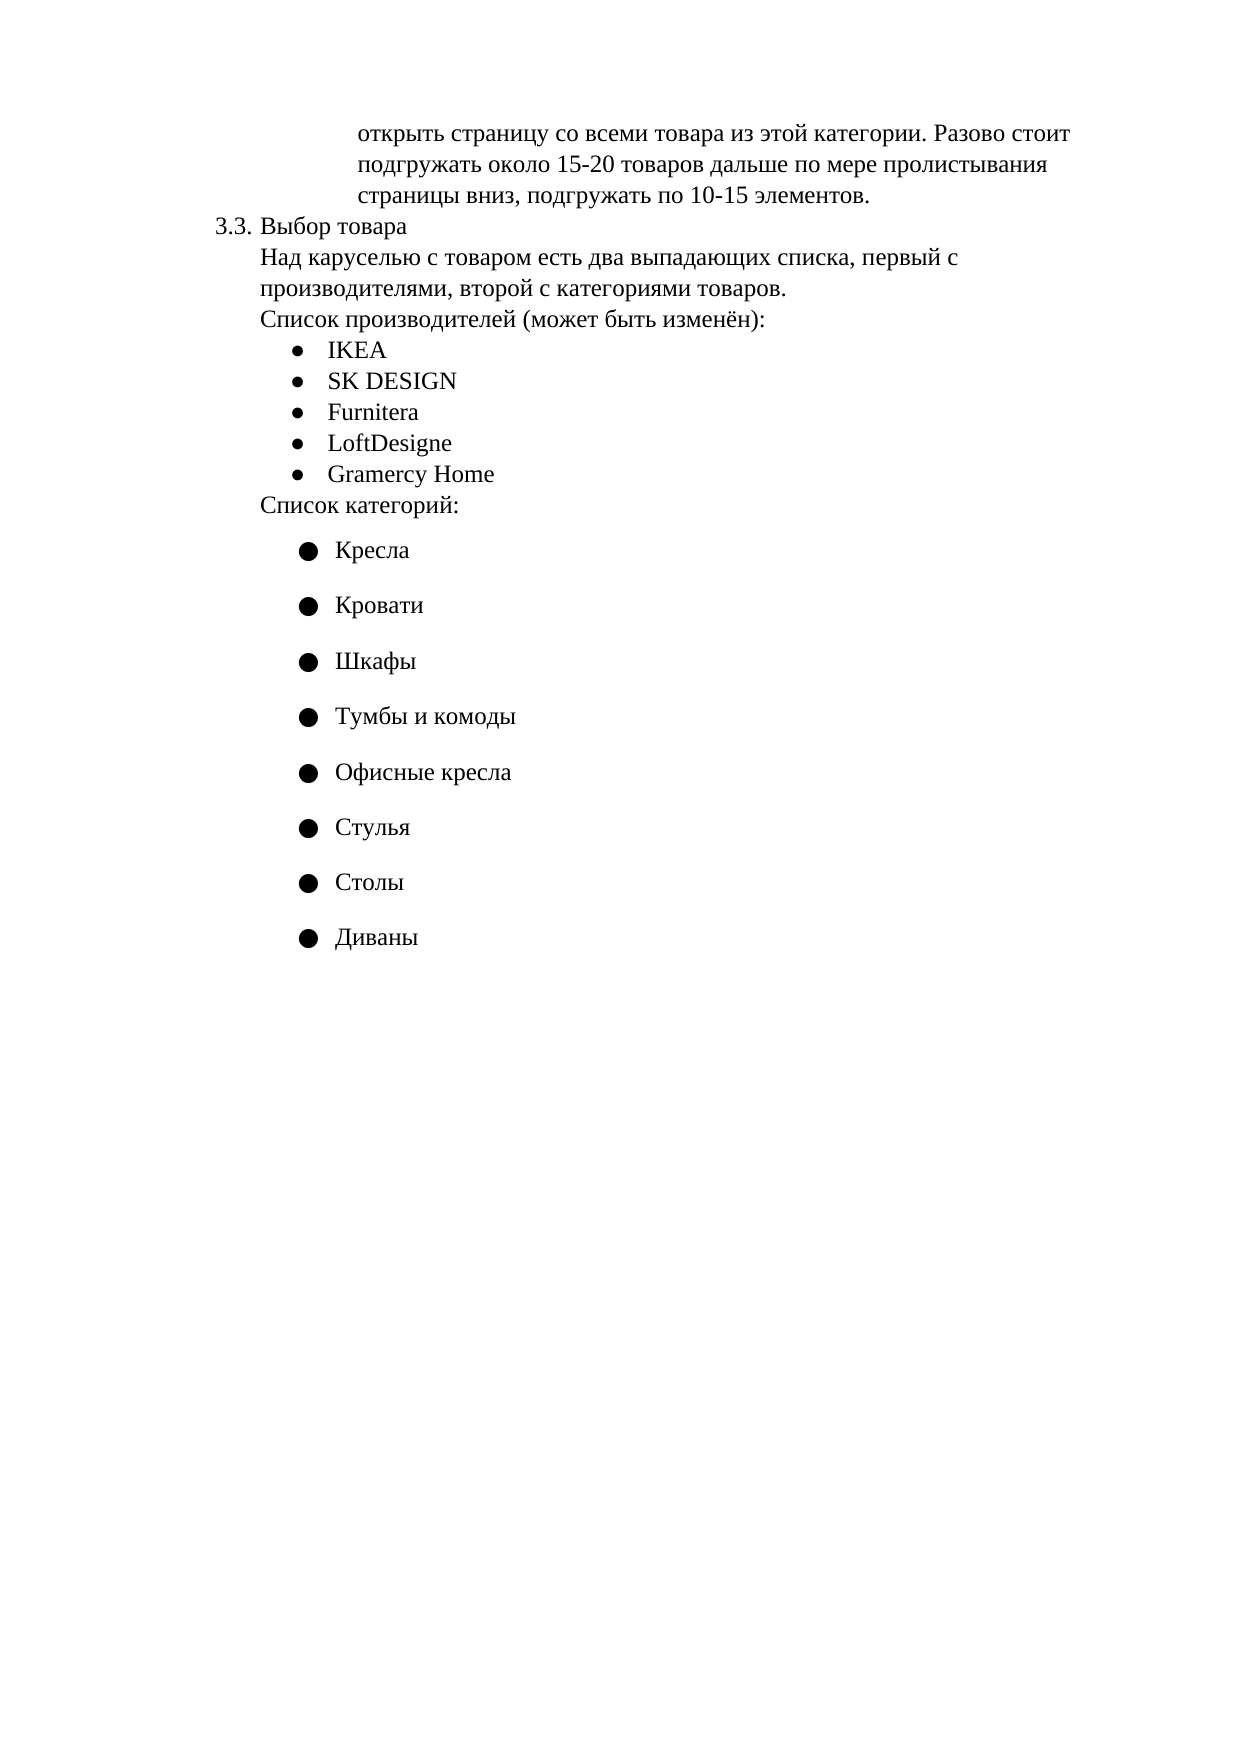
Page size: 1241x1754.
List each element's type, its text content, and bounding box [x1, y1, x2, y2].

list Стулья [297, 798, 1152, 849]
list Кровати [297, 577, 1152, 628]
list IKEA [290, 335, 1152, 364]
list Шкафы [297, 632, 1152, 683]
list LoftDesigne [290, 428, 1152, 457]
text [357, 118, 1152, 209]
list Gramercy Home [290, 459, 1152, 488]
list Тумбы и комоды [297, 688, 1152, 739]
list Офисные кресла [297, 743, 1152, 794]
list Furnitera [290, 397, 1152, 426]
list Диваны [297, 909, 1152, 960]
text Список категорий: [260, 491, 1152, 519]
text Список производителей (может быть изменён): [260, 304, 1152, 333]
text Над каруселью с товаром есть два выпадающих списка, первый с производителями, второй с категориями товаров. [260, 242, 1152, 302]
list Столы [297, 853, 1152, 905]
list Кресла [297, 522, 1152, 573]
list Выбор товара [215, 211, 1152, 240]
list SK DESIGN [290, 366, 1152, 395]
